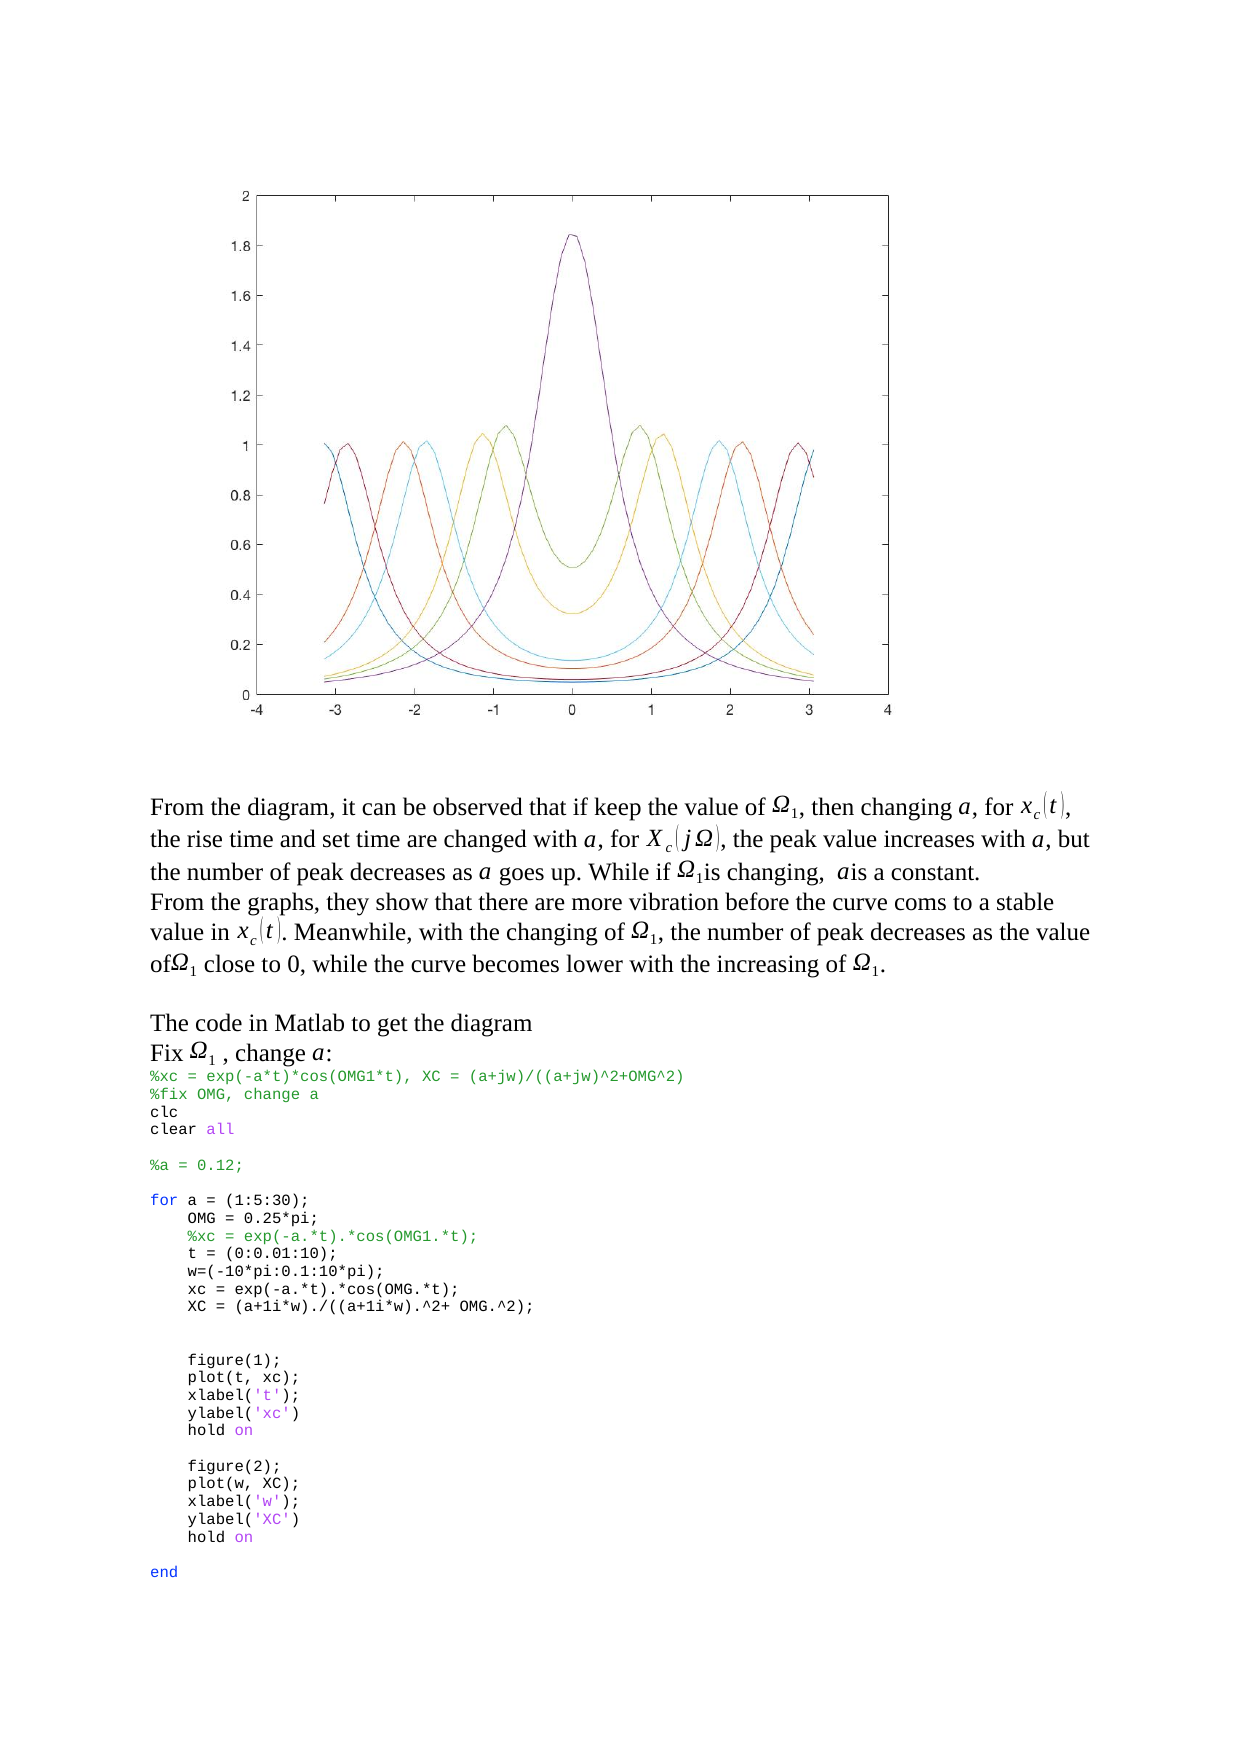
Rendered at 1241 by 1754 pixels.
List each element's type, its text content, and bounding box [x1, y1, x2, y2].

text ylabel('XC') [150, 1511, 1090, 1529]
text From the diagram, it can be observed that if keep the value of , then changing , for , the rise time and set time are changed with , for , the peak value increases with , but the number of peak decreases as goes up. While if is changing, is a constant. [150, 790, 1090, 887]
text %a = 0.12; [150, 1157, 1090, 1175]
text xlabel('w'); [150, 1493, 1090, 1511]
text for a = (1:5:30); [150, 1192, 1090, 1210]
picture [150, 150, 965, 761]
text %xc = exp(-a*t)*cos(OMG1*t), XC = (a+jw)/((a+jw)^2+OMG^2) [150, 1068, 1090, 1086]
text OMG = 0.25*pi; [150, 1210, 1090, 1228]
text clear all [150, 1122, 1090, 1139]
text XC = (a+1i*w)./((a+1i*w).^2+ OMG.^2); [150, 1299, 1090, 1316]
text hold on [150, 1423, 1090, 1440]
text xc = exp(-a.*t).*cos(OMG.*t); [150, 1281, 1090, 1299]
text The code in Matlab to get the diagram [150, 1008, 1090, 1037]
text figure(2); [150, 1458, 1090, 1476]
text plot(w, XC); [150, 1476, 1090, 1493]
text clc [150, 1104, 1090, 1122]
text ylabel('xc') [150, 1405, 1090, 1423]
text hold on [150, 1529, 1090, 1547]
text w=(-10*pi:0.1:10*pi); [150, 1263, 1090, 1281]
text Fix , change : [150, 1037, 1090, 1068]
text From the graphs, they show that there are more vibration before the curve coms to a stable value in . Meanwhile, with the changing of , the number of peak decreases as the value of close to 0, while the curve becomes lower with the increasing of . [150, 887, 1090, 980]
text t = (0:0.01:10); [150, 1246, 1090, 1263]
text %xc = exp(-a.*t).*cos(OMG1.*t); [150, 1228, 1090, 1246]
text xlabel('t'); [150, 1387, 1090, 1405]
text end [150, 1564, 1090, 1582]
text %fix OMG, change a [150, 1086, 1090, 1104]
text plot(t, xc); [150, 1369, 1090, 1387]
text figure(1); [150, 1352, 1090, 1369]
